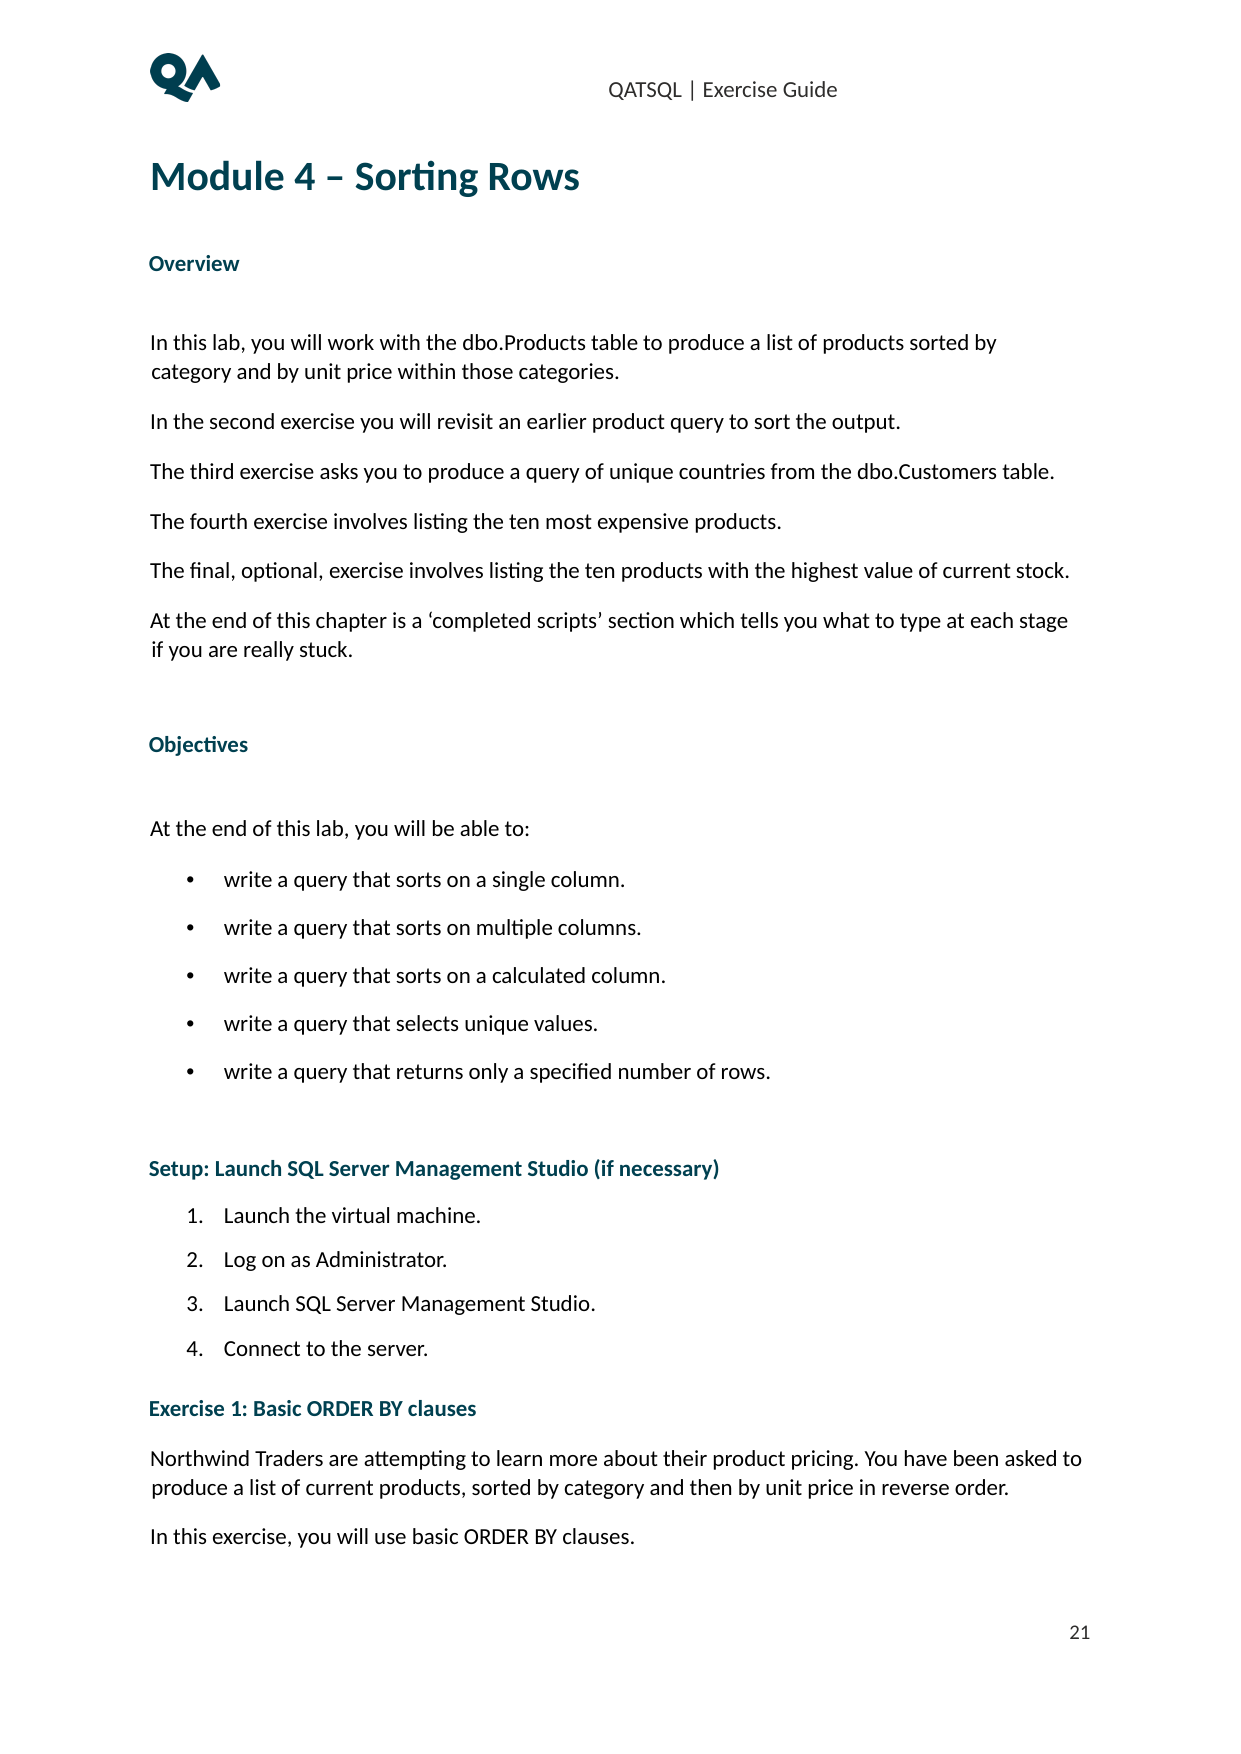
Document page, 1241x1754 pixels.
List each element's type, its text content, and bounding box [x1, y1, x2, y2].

text The final, optional, exercise involves listing the ten products with the highest value of current stock. [150, 557, 1089, 584]
subtitle Objectives [148, 730, 1089, 758]
text At the end of this chapter is a ‘completed scripts’ section which tells you what to type at each stage if you are really stuck. [150, 606, 1070, 663]
list write a query that sorts on a single column. [186, 865, 1089, 893]
text The third exercise asks you to produce a query of unique countries from the dbo.Customers table. [150, 457, 1089, 485]
text In the second exercise you will revisit an earlier product query to sort the output. [150, 407, 1072, 435]
picture [150, 76, 182, 102]
list Launch SQL Server Management Studio. [186, 1289, 1089, 1317]
picture [175, 53, 221, 102]
subtitle Overview [148, 249, 1089, 277]
text In this lab, you will work with the dbo.Products table to produce a list of products sorted by category and by unit price within those categories. [150, 328, 1079, 385]
subtitle Module 4 – Sorting Rows [150, 150, 1089, 201]
text Northwind Traders are attempting to learn more about their product pricing. You have been asked to produce a list of current products, sorted by category and then by unit price in reverse order. [150, 1444, 1089, 1501]
list write a query that sorts on a calculated column. [186, 961, 1089, 989]
text In this exercise, you will use basic ORDER BY clauses. [150, 1522, 1089, 1550]
list write a query that sorts on multiple columns. [186, 913, 1089, 941]
picture [162, 65, 175, 78]
picture [150, 53, 162, 66]
list Connect to the server. [186, 1334, 1089, 1362]
text At the end of this lab, you will be able to: [150, 814, 1089, 842]
list Launch the virtual machine. [186, 1201, 1089, 1229]
list write a query that selects unique values. [186, 1009, 1089, 1037]
subtitle Setup: Launch SQL Server Management Studio (if necessary) [148, 1154, 1089, 1182]
text The fourth exercise involves listing the ten most expensive products. [150, 507, 1089, 535]
list write a query that returns only a specified number of rows. [186, 1057, 1089, 1085]
subtitle Exercise 1: Basic ORDER BY clauses [148, 1394, 1089, 1422]
list Log on as Administrator. [186, 1245, 1089, 1273]
